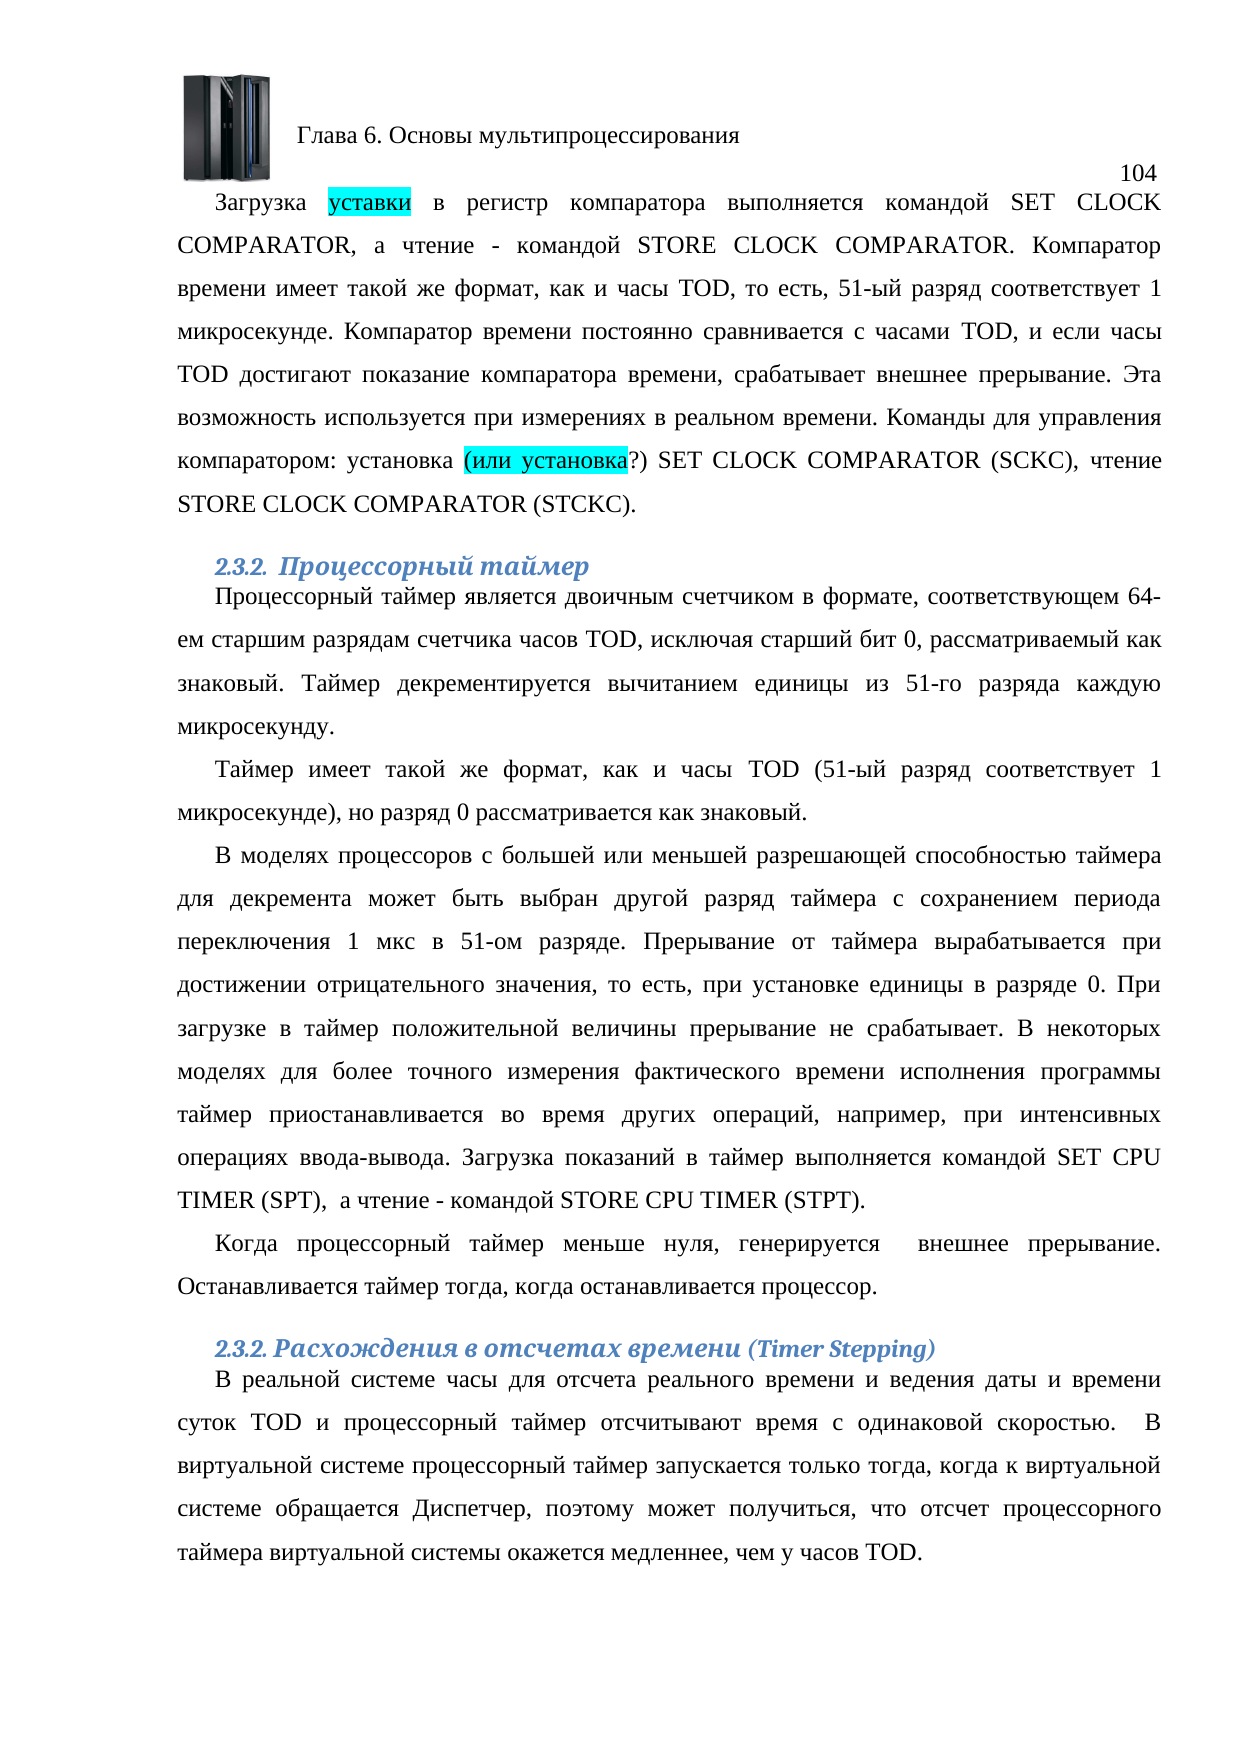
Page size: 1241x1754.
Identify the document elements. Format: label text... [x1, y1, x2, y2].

text Загрузка уставки в регистр компаратора выполняется командой SET CLOCK COMPARATOR, а чтение - командой STORE CLOCK COMPARATOR. Компаратор времени имеет такой же формат, как и часы TOD, то есть, 51-ый разряд соответствует 1 микросекунде. Компаратор времени постоянно сравнивается с часами TOD, и если часы TOD достигают показание компаратора времени, срабатывает внешнее прерывание. Эта возможность используется при измерениях в реальном времени. Команды для управления компаратором: установка (или установка?) SET CLOCK COMPARATOR (SCKC), чтение STORE CLOCK COMPARATOR (STCKC). [177, 187, 1162, 517]
text Процессорный таймер является двоичным счетчиком в формате, соответствующем 64-ем старшим разрядам счетчика часов TOD, исключая старший бит 0, рассматриваемый как знаковый. Таймер декрементируется вычитанием единицы из 51-го разряда каждую микросекунду. [177, 581, 1162, 739]
text Когда процессорный таймер меньше нуля, генерируется внешнее прерывание. Останавливается таймер тогда, когда останавливается процессор. [177, 1228, 1162, 1300]
subtitle 2.3.2. Процессорный таймер [177, 553, 1162, 581]
text В моделях процессоров с большей или меньшей разрешающей способностью таймера для декремента может быть выбран другой разряд таймера с сохранением периода переключения 1 мкс в 51-ом разряде. Прерывание от таймера вырабатывается при достижении отрицательного значения, то есть, при установке единицы в разряде 0. При загрузке в таймер положительной величины прерывание не срабатывает. В некоторых моделях для более точного измерения фактического времени исполнения программы таймер приостанавливается во время других операций, например, при интенсивных операциях ввода-вывода. Загрузка показаний в таймер выполняется командой SET CPU TIMER (SPT), а чтение - командой STORE CPU TIMER (STPT). [177, 840, 1162, 1214]
text Таймер имеет такой же формат, как и часы TOD (51-ый разряд соответствует 1 микросекунде), но разряд 0 рассматривается как знаковый. [177, 754, 1162, 826]
subtitle 2.3.2. Расхождения в отсчетах времени (Timer Stepping) [214, 1335, 1162, 1364]
text В реальной системе часы для отсчета реального времени и ведения даты и времени суток TOD и процессорный таймер отсчитывают время с одинаковой скоростью. В виртуальной системе процессорный таймер запускается только тогда, когда к виртуальной системе обращается Диспетчер, поэтому может получиться, что отсчет процессорного таймера виртуальной системы окажется медленнее, чем у часов TOD. [177, 1364, 1162, 1565]
picture [182, 73, 272, 182]
